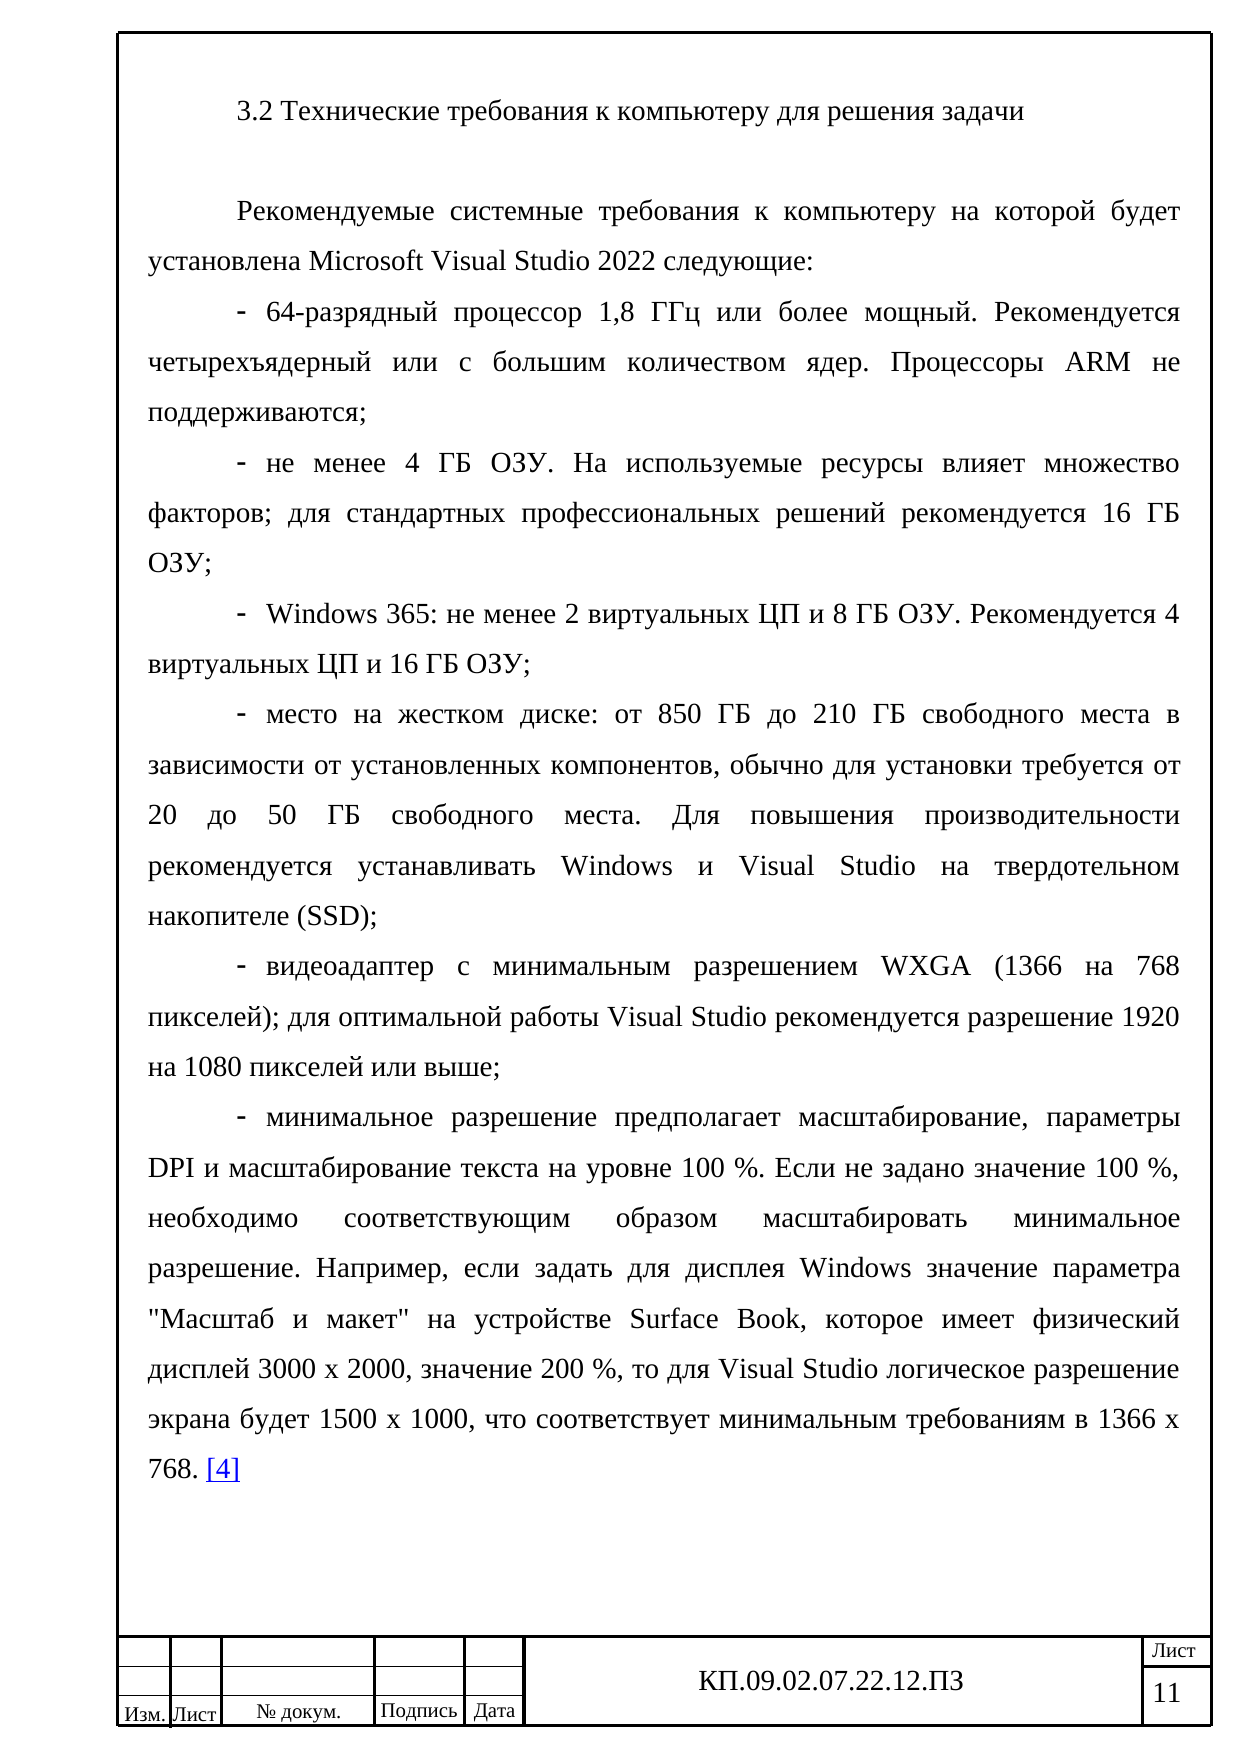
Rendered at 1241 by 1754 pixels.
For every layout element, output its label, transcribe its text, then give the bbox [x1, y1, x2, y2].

list место на жестком диске: от 850 ГБ до 210 ГБ свободного места в зависимости от установленных компонентов, обычно для установки требуется от 20 до 50 ГБ свободного места. Для повышения производительности рекомендуется устанавливать Windows и Visual Studio на твердотельном накопителе (SSD); [148, 697, 1181, 932]
subtitle 3.2 Технические требования к компьютеру для решения задачи [148, 93, 1181, 126]
list видеоадаптер с минимальным разрешением WXGA (1366 на 768 пикселей); для оптимальной работы Visual Studio рекомендуется разрешение 1920 на 1080 пикселей или выше; [148, 948, 1181, 1083]
list минимальное разрешение предполагает масштабирование, параметры DPI и масштабирование текста на уровне 100 %. Если не задано значение 100 %, необходимо соответствующим образом масштабировать минимальное разрешение. Например, если задать для дисплея Windows значение параметра "Масштаб и макет" на устройстве Surface Book, которое имеет физический дисплей 3000 x 2000, значение 200 %, то для Visual Studio логическое разрешение экрана будет 1500 x 1000, что соответствует минимальным требованиям в 1366 x 768. [4] [148, 1099, 1181, 1485]
list не менее 4 ГБ ОЗУ. На используемые ресурсы влияет множество факторов; для стандартных профессиональных решений рекомендуется 16 ГБ ОЗУ; [148, 445, 1181, 579]
text Рекомендуемые системные требования к компьютеру на которой будет установлена Microsoft Visual Studio 2022 следующие: [148, 193, 1181, 277]
list Windows 365: не менее 2 виртуальных ЦП и 8 ГБ ОЗУ. Рекомендуется 4 виртуальных ЦП и 16 ГБ ОЗУ; [148, 596, 1181, 680]
list 64-разрядный процессор 1,8 ГГц или более мощный. Рекомендуется четырехъядерный или с большим количеством ядер. Процессоры ARM не поддерживаются; [148, 294, 1181, 428]
